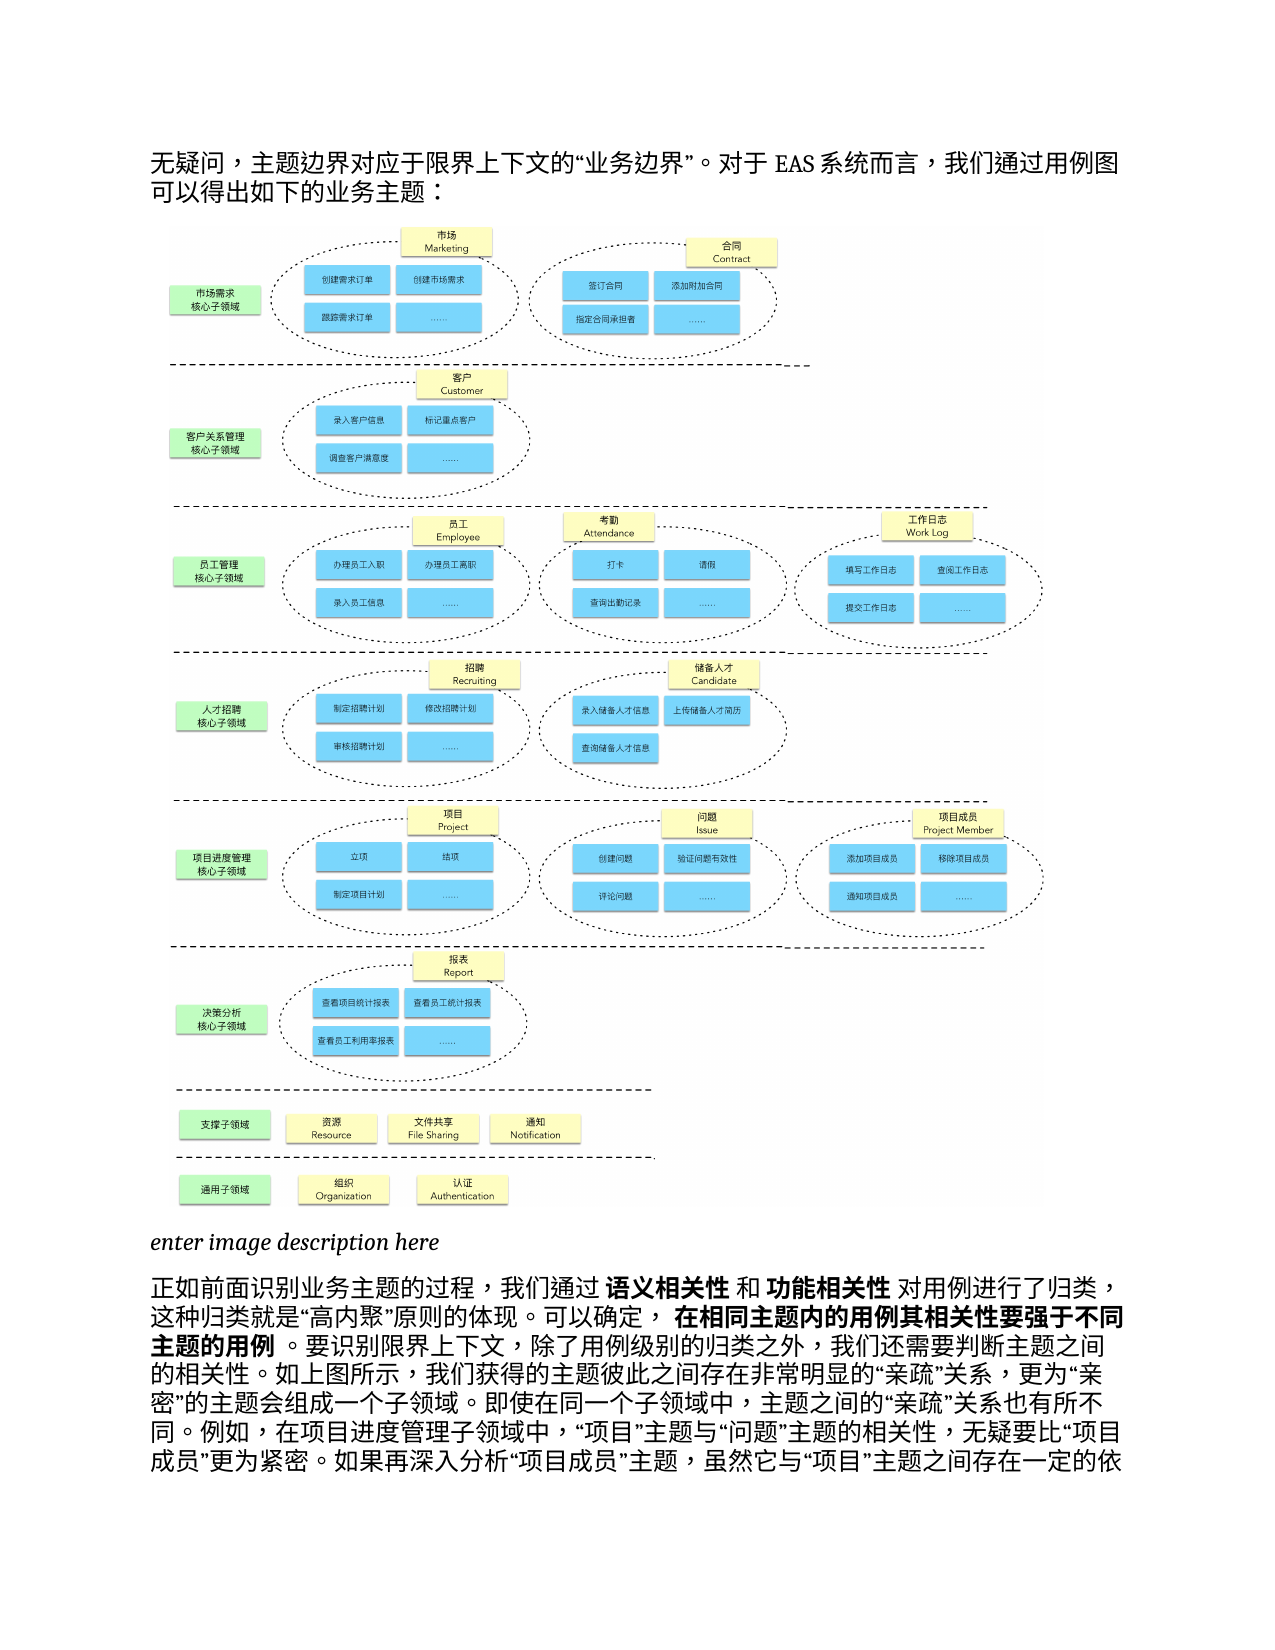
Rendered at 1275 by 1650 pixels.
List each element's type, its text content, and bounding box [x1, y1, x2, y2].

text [150, 150, 1125, 207]
picture [168, 226, 1044, 1207]
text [150, 1275, 1125, 1476]
text enter image description here [150, 1228, 1125, 1256]
